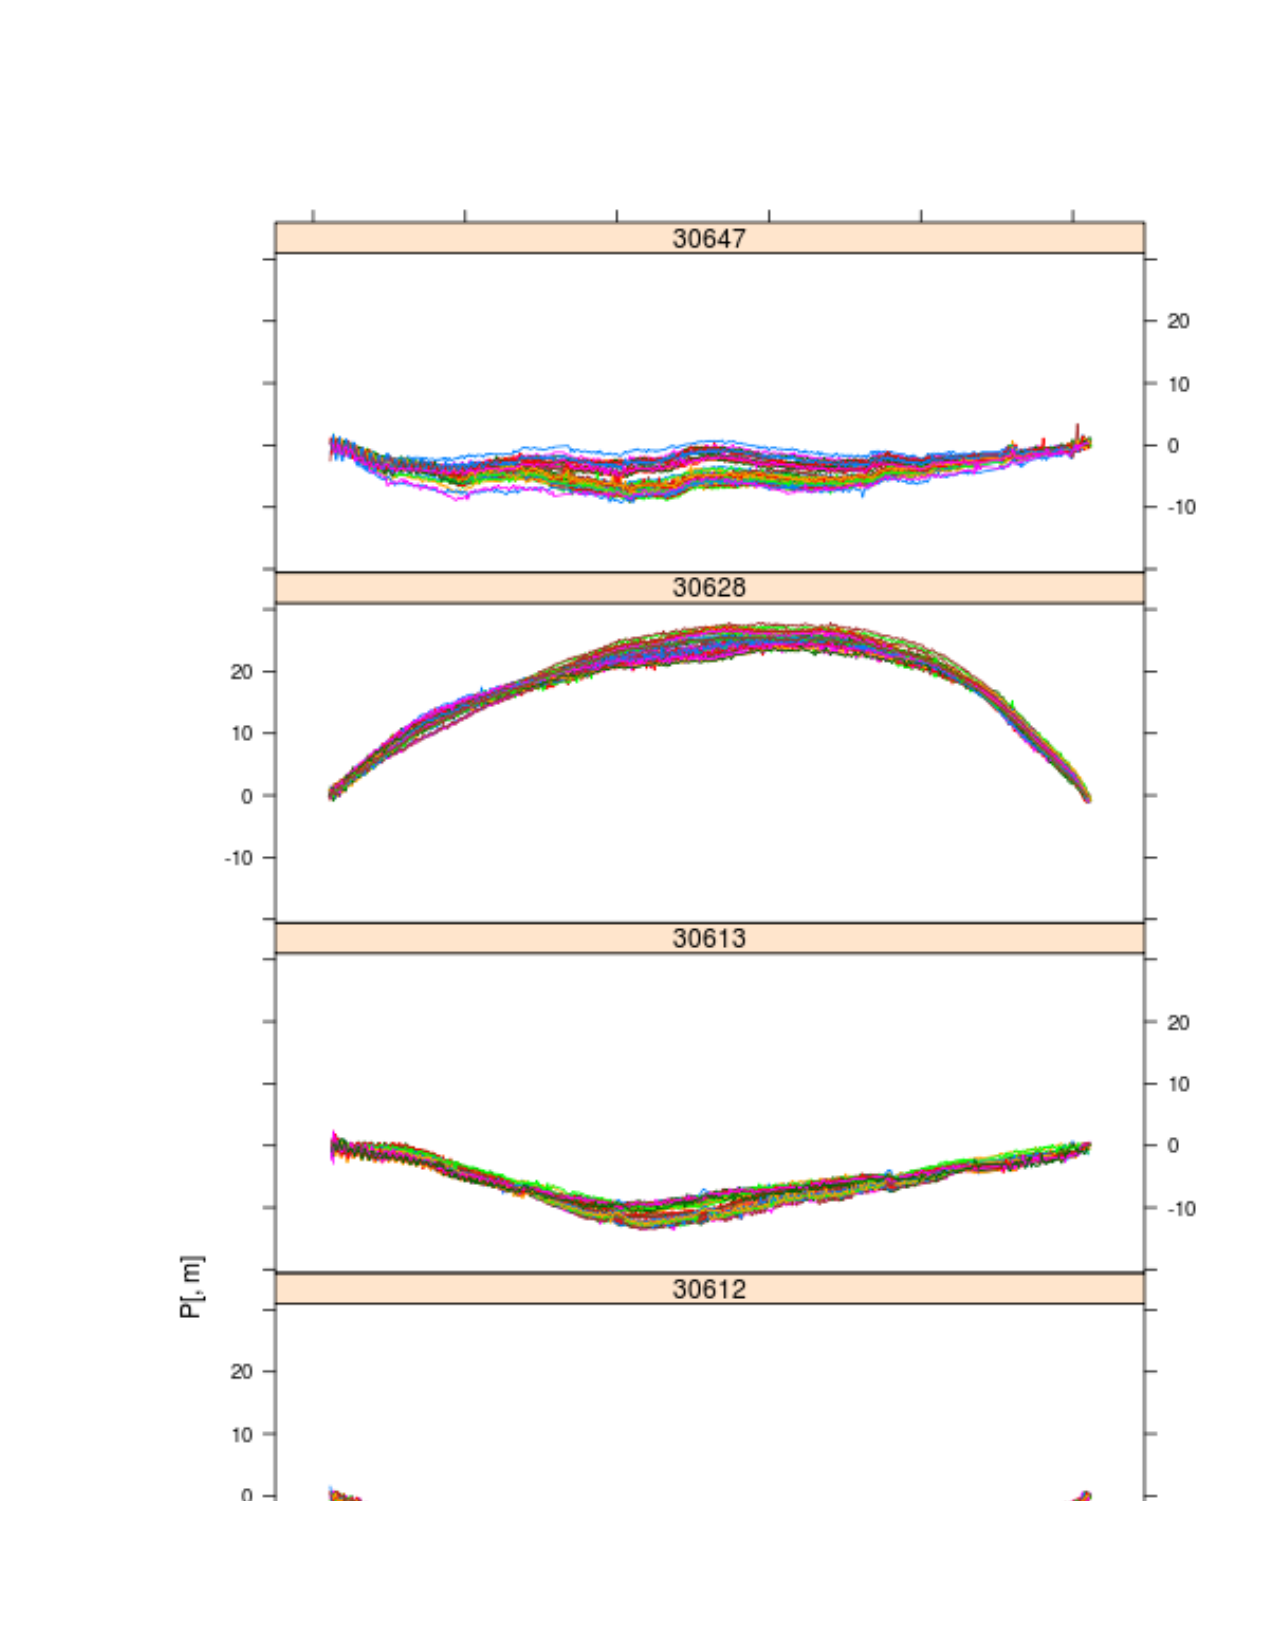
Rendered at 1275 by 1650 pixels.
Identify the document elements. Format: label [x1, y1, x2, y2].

picture [168, 150, 1234, 1501]
